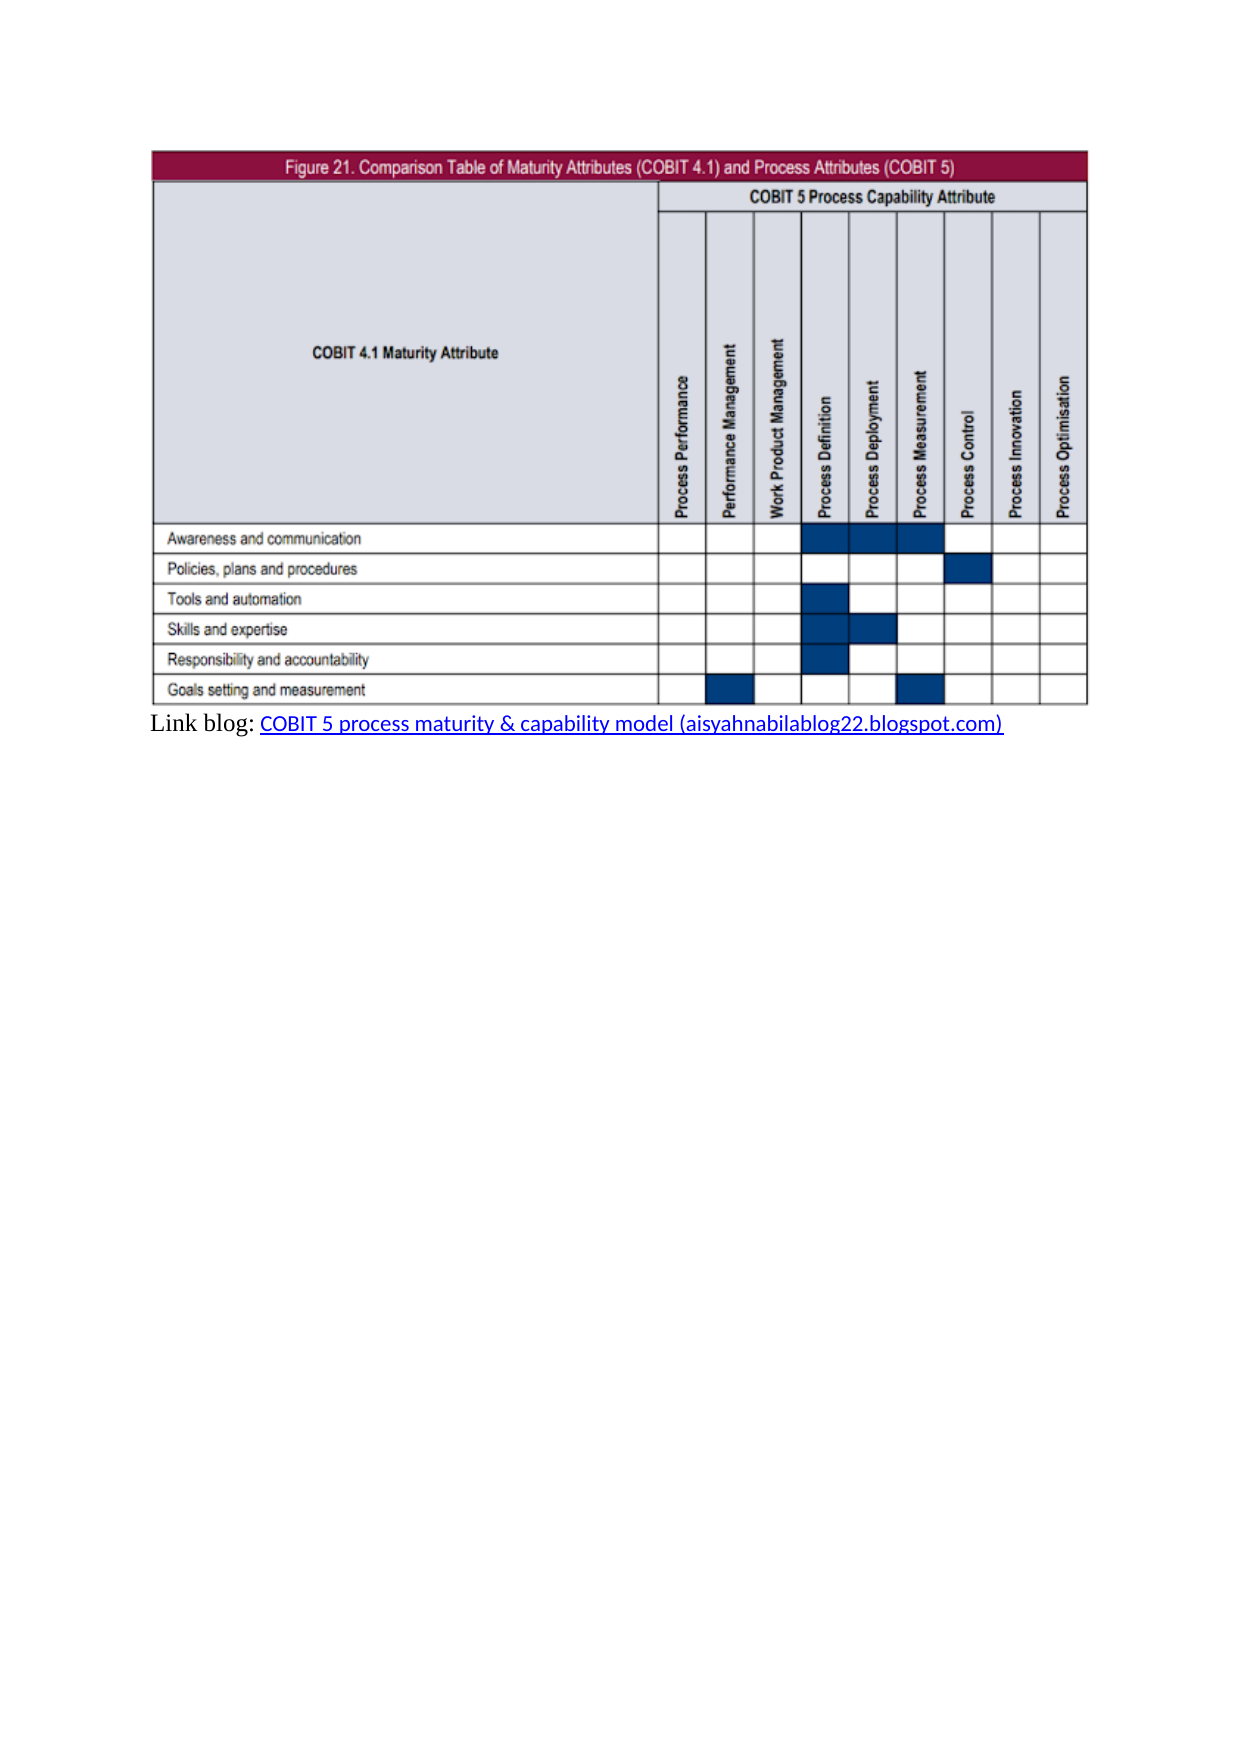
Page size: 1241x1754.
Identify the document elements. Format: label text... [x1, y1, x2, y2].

text Link blog: COBIT 5 process maturity & capability model (aisyahnabilablog22.blogspot.com) [150, 709, 1090, 737]
picture [150, 150, 1091, 709]
